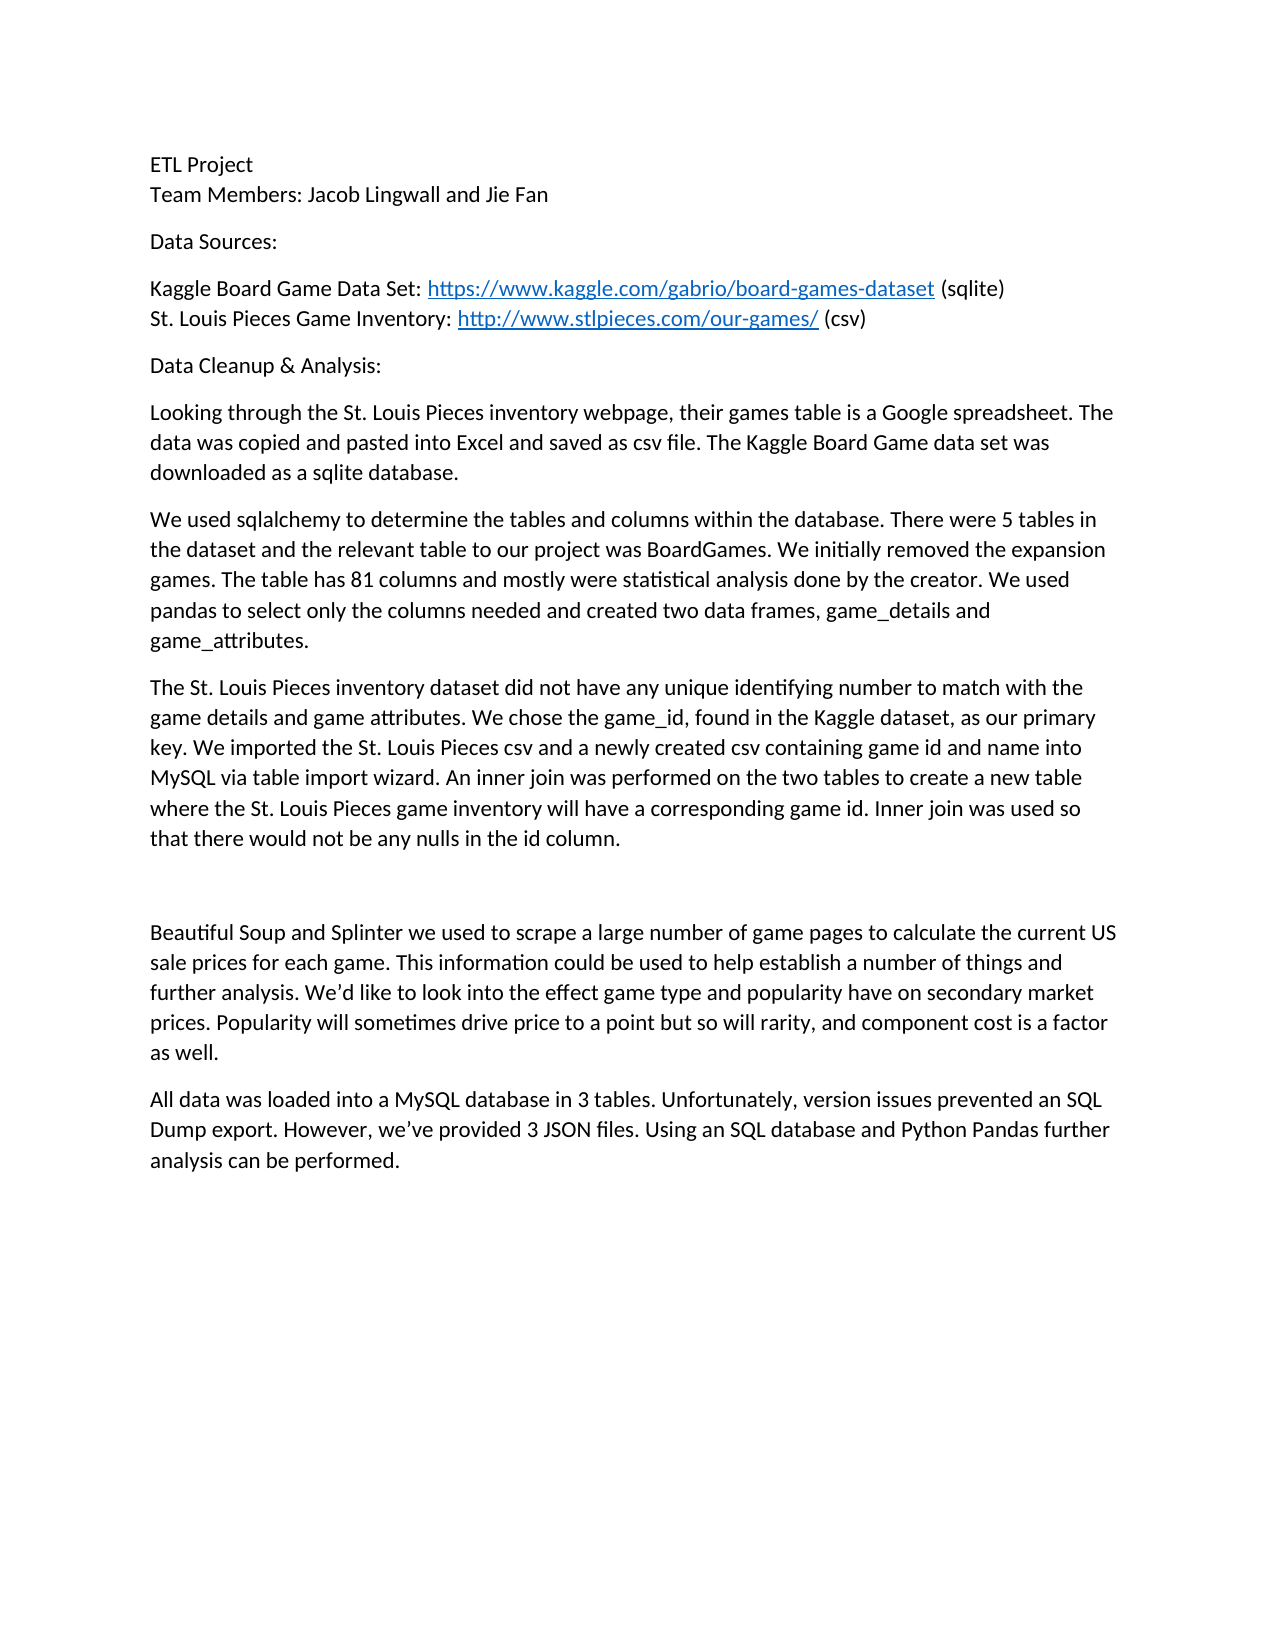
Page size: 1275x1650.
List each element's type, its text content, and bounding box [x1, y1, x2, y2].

text Data Cleanup & Analysis: [150, 351, 1125, 379]
text ETL Project Team Members: Jacob Lingwall and Jie Fan [150, 150, 1125, 208]
text Looking through the St. Louis Pieces inventory webpage, their games table is a Google spreadsheet. The data was copied and pasted into Excel and saved as csv file. The Kaggle Board Game data set was downloaded as a sqlite database. [150, 398, 1125, 486]
text The St. Louis Pieces inventory dataset did not have any unique identifying number to match with the game details and game attributes. We chose the game_id, found in the Kaggle dataset, as our primary key. We imported the St. Louis Pieces csv and a newly created csv containing game id and name into MySQL via table import wizard. An inner join was performed on the two tables to create a new table where the St. Louis Pieces game inventory will have a corresponding game id. Inner join was used so that there would not be any nulls in the id column. [150, 673, 1125, 852]
text Data Sources: [150, 227, 1125, 255]
text Beautiful Soup and Splinter we used to scrape a large number of game pages to calculate the current US sale prices for each game. This information could be used to help establish a number of things and further analysis. We’d like to look into the effect game type and popularity have on secondary market prices. Popularity will sometimes drive price to a point but so will rarity, and component cost is a factor as well. [150, 918, 1125, 1067]
text All data was loaded into a MySQL database in 3 tables. Unfortunately, version issues prevented an SQL Dump export. However, we’ve provided 3 JSON files. Using an SQL database and Python Pandas further analysis can be performed. [150, 1085, 1125, 1174]
text We used sqlalchemy to determine the tables and columns within the database. There were 5 tables in the dataset and the relevant table to our project was BoardGames. We initially removed the expansion games. The table has 81 columns and mostly were statistical analysis done by the creator. We used pandas to select only the columns needed and created two data frames, game_details and game_attributes. [150, 505, 1125, 654]
text Kaggle Board Game Data Set: https://www.kaggle.com/gabrio/board-games-dataset (sqlite) St. Louis Pieces Game Inventory: http://www.stlpieces.com/our-games/ (csv) [150, 274, 1125, 332]
